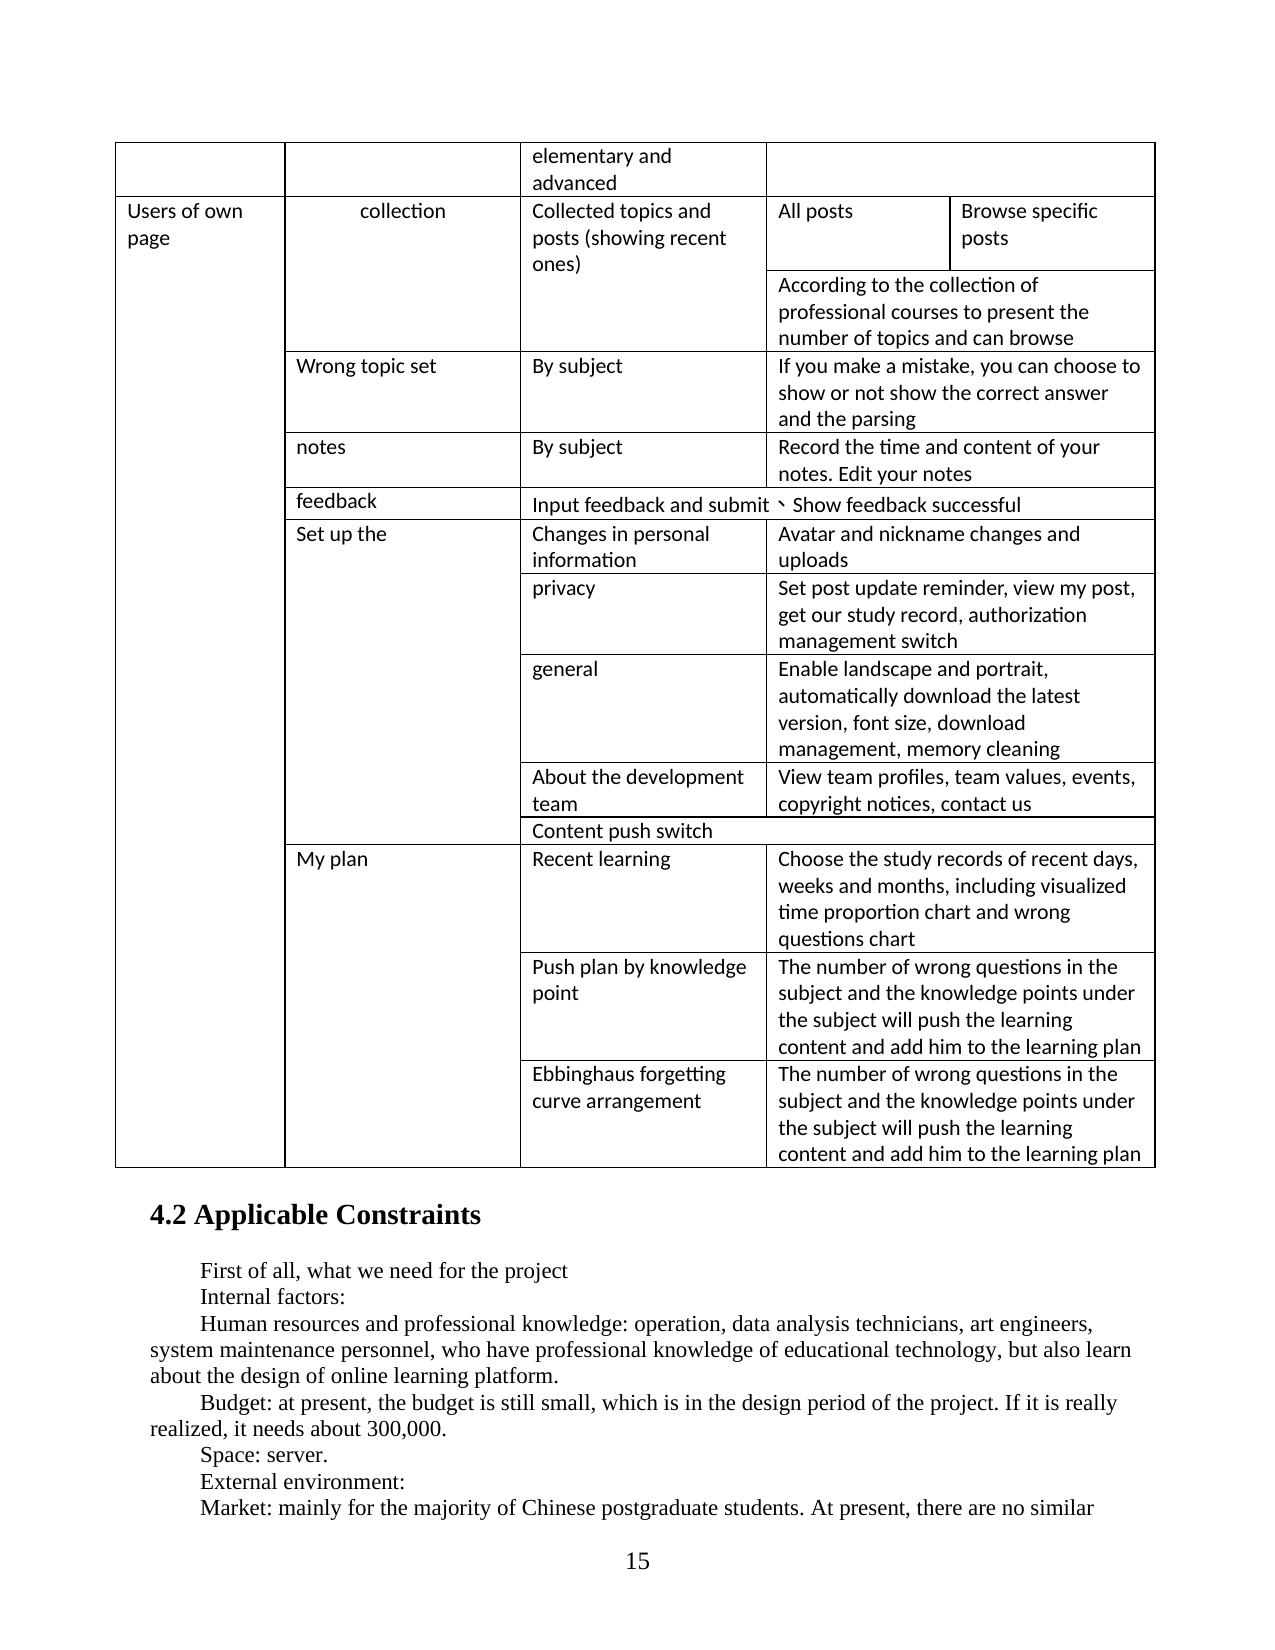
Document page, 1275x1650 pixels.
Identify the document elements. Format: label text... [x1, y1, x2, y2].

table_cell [767, 143, 1154, 196]
table_cell If you make a mistake, you can choose to show or not show the correct answer and the parsing [767, 352, 1154, 432]
table_cell By subject [521, 433, 766, 487]
table_cell Users of own page [116, 197, 284, 1167]
table_cell Avatar and nickname changes and uploads [767, 520, 1154, 573]
table_cell collection [286, 197, 520, 351]
table_cell By subject [521, 352, 766, 432]
table_cell The number of wrong questions in the subject and the knowledge points under the subject will push the learning content and add him to the learning plan [767, 1061, 1154, 1167]
table_cell Set up the [286, 520, 520, 844]
table_cell According to the collection of professional courses to present the number of topics and can browse [767, 271, 1154, 351]
table_cell Collected topics and posts (showing recent ones) [521, 197, 766, 351]
table_cell All posts [767, 197, 949, 270]
table_cell Content push switch [521, 818, 1154, 844]
table_cell Enable landscape and portrait, automatically download the latest version, font size, download management, memory cleaning [767, 655, 1154, 762]
subtitle Human resources and professional knowledge: operation, data analysis technicians, art engineers, system maintenance personnel, who have professional knowledge of educational technology, but also learn about the design of online learning platform. [150, 1310, 1144, 1389]
subtitle External environment: [150, 1468, 1144, 1494]
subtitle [150, 1494, 1144, 1521]
table_cell Push plan by knowledge point [521, 953, 766, 1059]
table_cell Record the time and content of your notes. Edit your notes [767, 433, 1154, 487]
table_cell Set post update reminder, view my post, get our study record, authorization management switch [767, 574, 1154, 654]
table_cell About the development team [521, 763, 766, 816]
table_cell My plan [286, 845, 520, 1167]
table_cell Changes in personal information [521, 520, 766, 573]
subtitle Space: server. [150, 1442, 1144, 1468]
table_cell Recent learning [521, 845, 766, 952]
table_cell Input feedback and submit、Show feedback successful [521, 488, 1154, 519]
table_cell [521, 143, 766, 196]
table_cell notes [286, 433, 520, 487]
subtitle Budget: at present, the budget is still small, which is in the design period of the project. If it is really realized, it needs about 300,000. [150, 1389, 1144, 1442]
table_cell Ebbinghaus forgetting curve arrangement [521, 1061, 766, 1167]
table_cell Wrong topic set [286, 352, 520, 432]
table_cell feedback [286, 488, 520, 519]
table_cell Choose the study records of recent days, weeks and months, including visualized time proportion chart and wrong questions chart [767, 845, 1154, 952]
subtitle Internal factors: [150, 1283, 1144, 1310]
table_cell Browse specific posts [951, 197, 1154, 270]
table_cell general [521, 655, 766, 762]
table_cell View team profiles, team values, events, copyright notices, contact us [767, 763, 1154, 816]
table_cell The number of wrong questions in the subject and the knowledge points under the subject will push the learning content and add him to the learning plan [767, 953, 1154, 1059]
subtitle Applicable Constraints [150, 1197, 1144, 1231]
subtitle First of all, what we need for the project [150, 1257, 1144, 1283]
table_cell privacy [521, 574, 766, 654]
